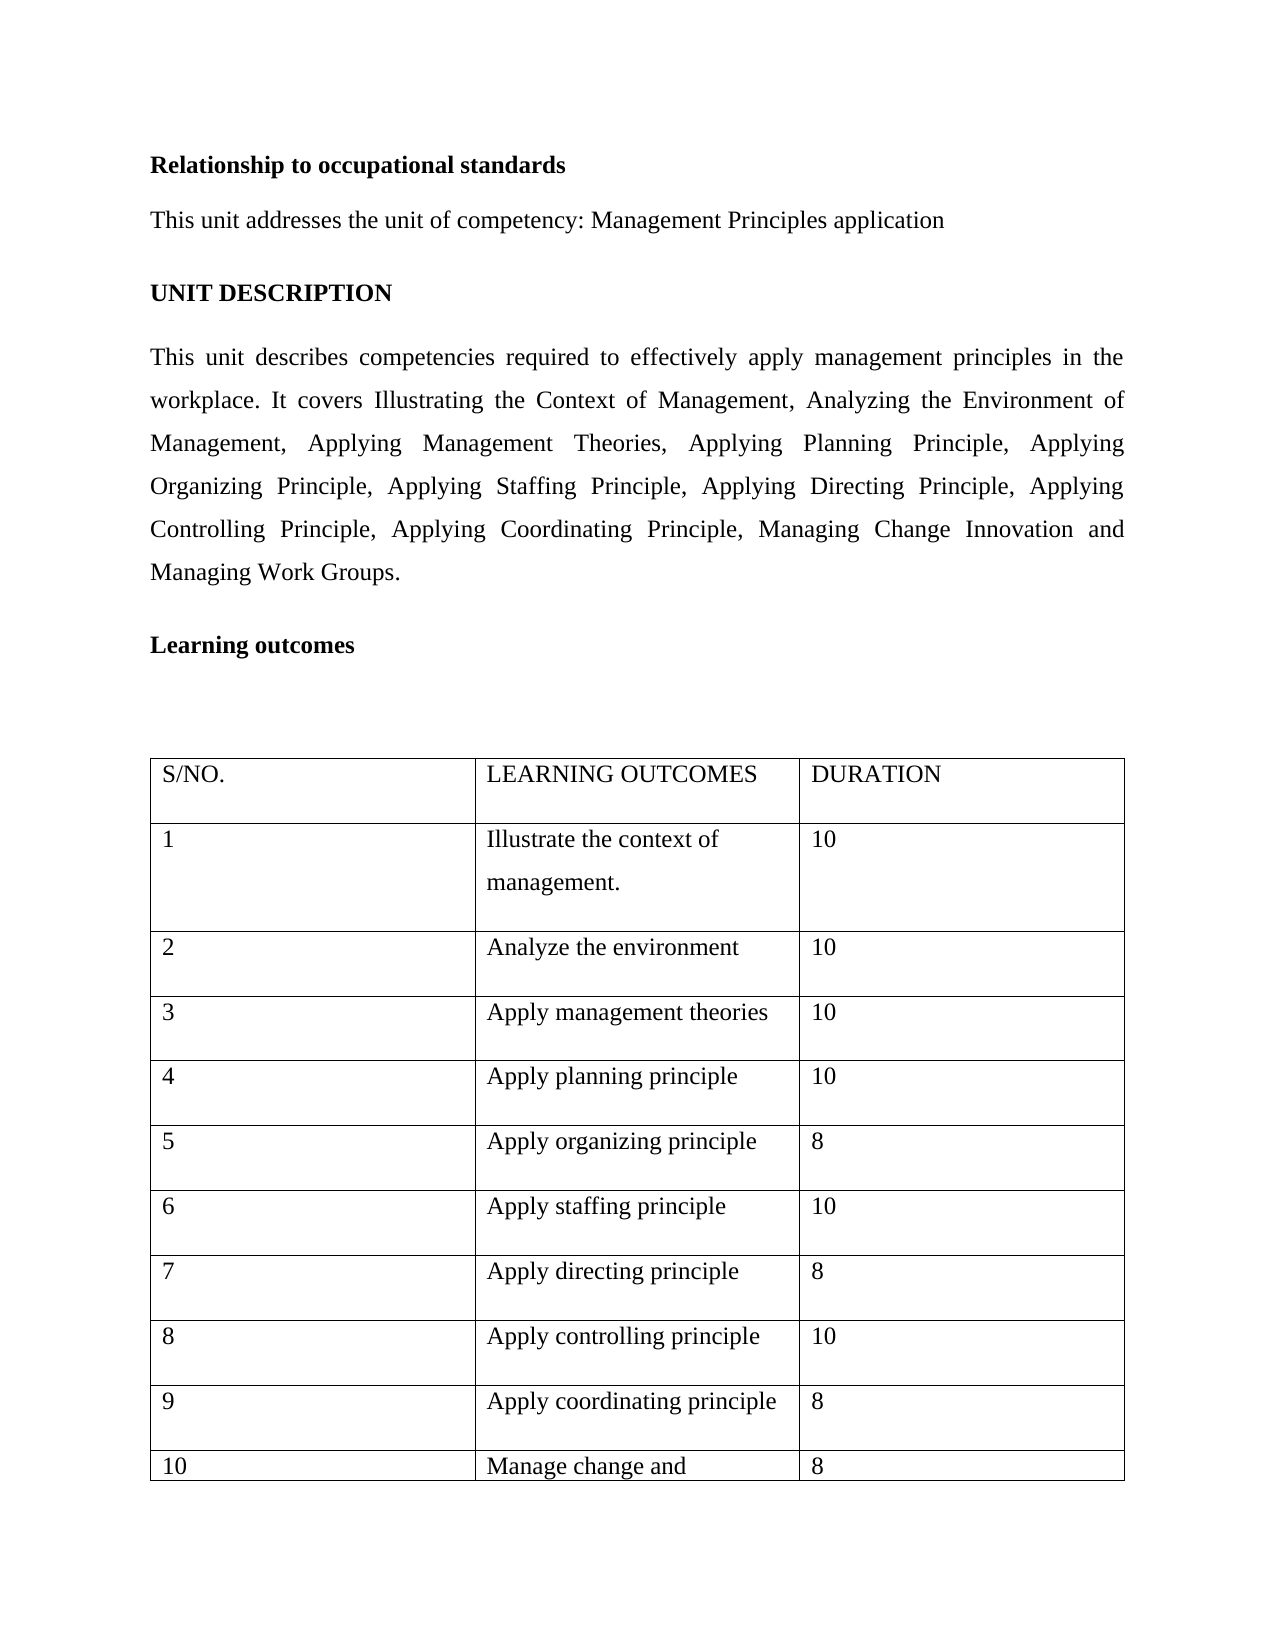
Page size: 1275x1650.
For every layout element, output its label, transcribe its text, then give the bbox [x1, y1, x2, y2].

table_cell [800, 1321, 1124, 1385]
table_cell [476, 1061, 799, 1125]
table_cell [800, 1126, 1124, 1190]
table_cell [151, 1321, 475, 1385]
text This unit addresses the unit of competency: Management Principles application [150, 206, 992, 234]
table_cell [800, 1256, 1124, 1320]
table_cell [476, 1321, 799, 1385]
text Relationship to occupational standards [150, 150, 905, 179]
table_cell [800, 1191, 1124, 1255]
text Learning outcomes [150, 630, 1125, 658]
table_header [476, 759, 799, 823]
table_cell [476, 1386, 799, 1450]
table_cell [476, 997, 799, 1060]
text This unit describes competencies required to effectively apply management principles in the workplace. It covers Illustrating the Context of Management, Analyzing the Environment of Management, Applying Management Theories, Applying Planning Principle, Applying Organizing Principle, Applying Staffing Principle, Applying Directing Principle, Applying Controlling Principle, Applying Coordinating Principle, Managing Change Innovation and Managing Work Groups. [150, 371, 1125, 586]
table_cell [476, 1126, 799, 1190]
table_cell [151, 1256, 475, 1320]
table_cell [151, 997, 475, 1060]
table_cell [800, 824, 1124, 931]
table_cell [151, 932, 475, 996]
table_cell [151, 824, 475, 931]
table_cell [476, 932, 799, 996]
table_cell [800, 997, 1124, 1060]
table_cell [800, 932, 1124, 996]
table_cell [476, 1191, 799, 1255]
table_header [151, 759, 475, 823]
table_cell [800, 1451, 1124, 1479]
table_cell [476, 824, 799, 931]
text UNIT DESCRIPTION [150, 278, 1125, 307]
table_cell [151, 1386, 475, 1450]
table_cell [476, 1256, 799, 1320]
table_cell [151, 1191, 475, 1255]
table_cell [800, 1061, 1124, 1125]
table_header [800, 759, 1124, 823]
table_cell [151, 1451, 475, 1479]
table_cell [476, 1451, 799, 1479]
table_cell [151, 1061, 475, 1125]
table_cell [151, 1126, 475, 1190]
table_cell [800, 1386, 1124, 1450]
